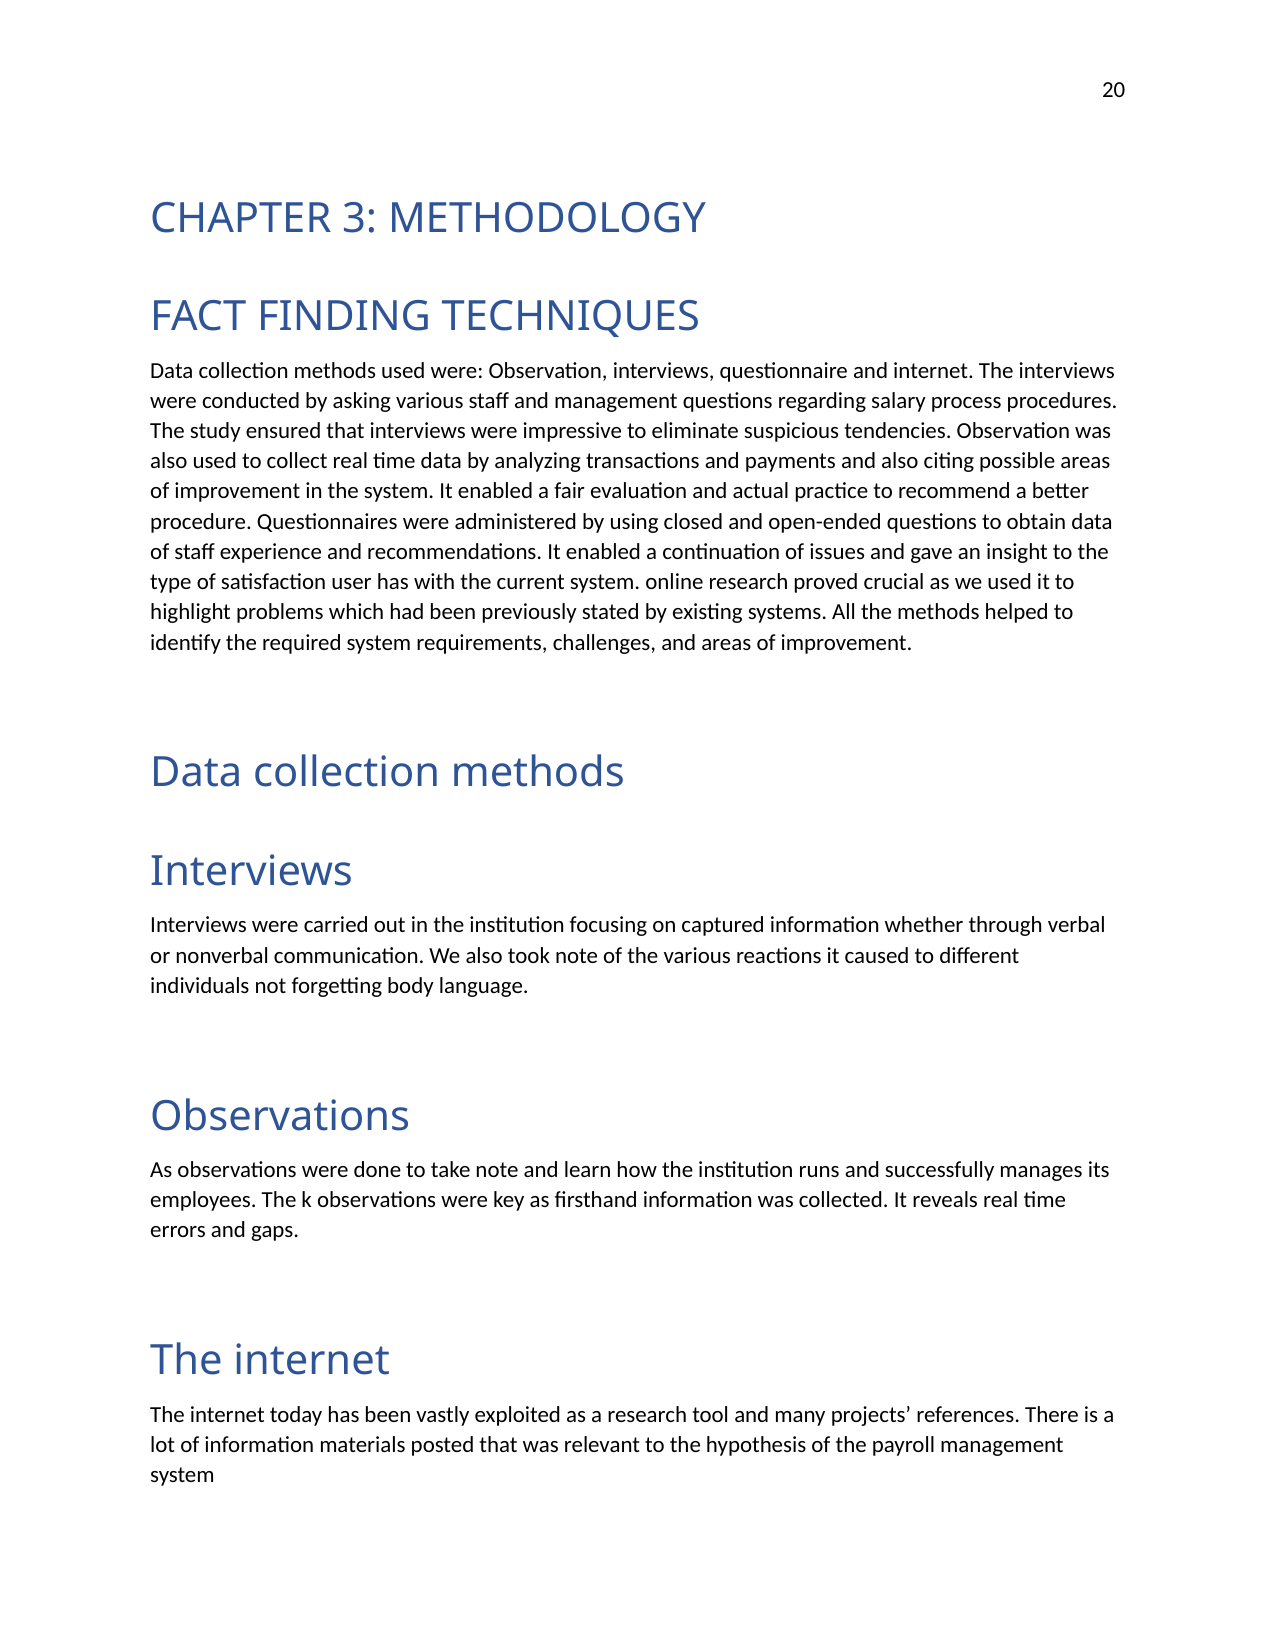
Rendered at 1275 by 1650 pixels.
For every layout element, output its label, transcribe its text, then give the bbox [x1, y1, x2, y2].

text Data collection methods used were: Observation, interviews, questionnaire and internet. The interviews were conducted by asking various staff and management questions regarding salary process procedures. The study ensured that interviews were impressive to eliminate suspicious tendencies. Observation was also used to collect real time data by analyzing transactions and payments and also citing possible areas of improvement in the system. It enabled a fair evaluation and actual practice to recommend a better procedure. Questionnaires were administered by using closed and open-ended questions to obtain data of staff experience and recommendations. It enabled a continuation of issues and gave an insight to the type of satisfaction user has with the current system. online research proved crucial as we used it to highlight problems which had been previously stated by existing systems. All the methods helped to identify the required system requirements, challenges, and areas of improvement. [150, 356, 1125, 656]
subtitle Interviews [150, 841, 1125, 898]
text As observations were done to take note and learn how the institution runs and successfully manages its employees. The k observations were key as firsthand information was collected. It reveals real time errors and gaps. [150, 1155, 1125, 1244]
subtitle CHAPTER 3: METHODOLOGY [150, 187, 1125, 244]
subtitle Observations [150, 1086, 1125, 1142]
subtitle The internet [150, 1330, 1125, 1387]
subtitle Data collection methods [150, 742, 1125, 799]
text The internet today has been vastly exploited as a research tool and many projects’ references. There is a lot of information materials posted that was relevant to the hypothesis of the payroll management system [150, 1400, 1125, 1488]
subtitle FACT FINDING TECHNIQUES [150, 286, 1125, 343]
text Interviews were carried out in the institution focusing on captured information whether through verbal or nonverbal communication. We also took note of the various reactions it caused to different individuals not forgetting body language. [150, 911, 1125, 999]
